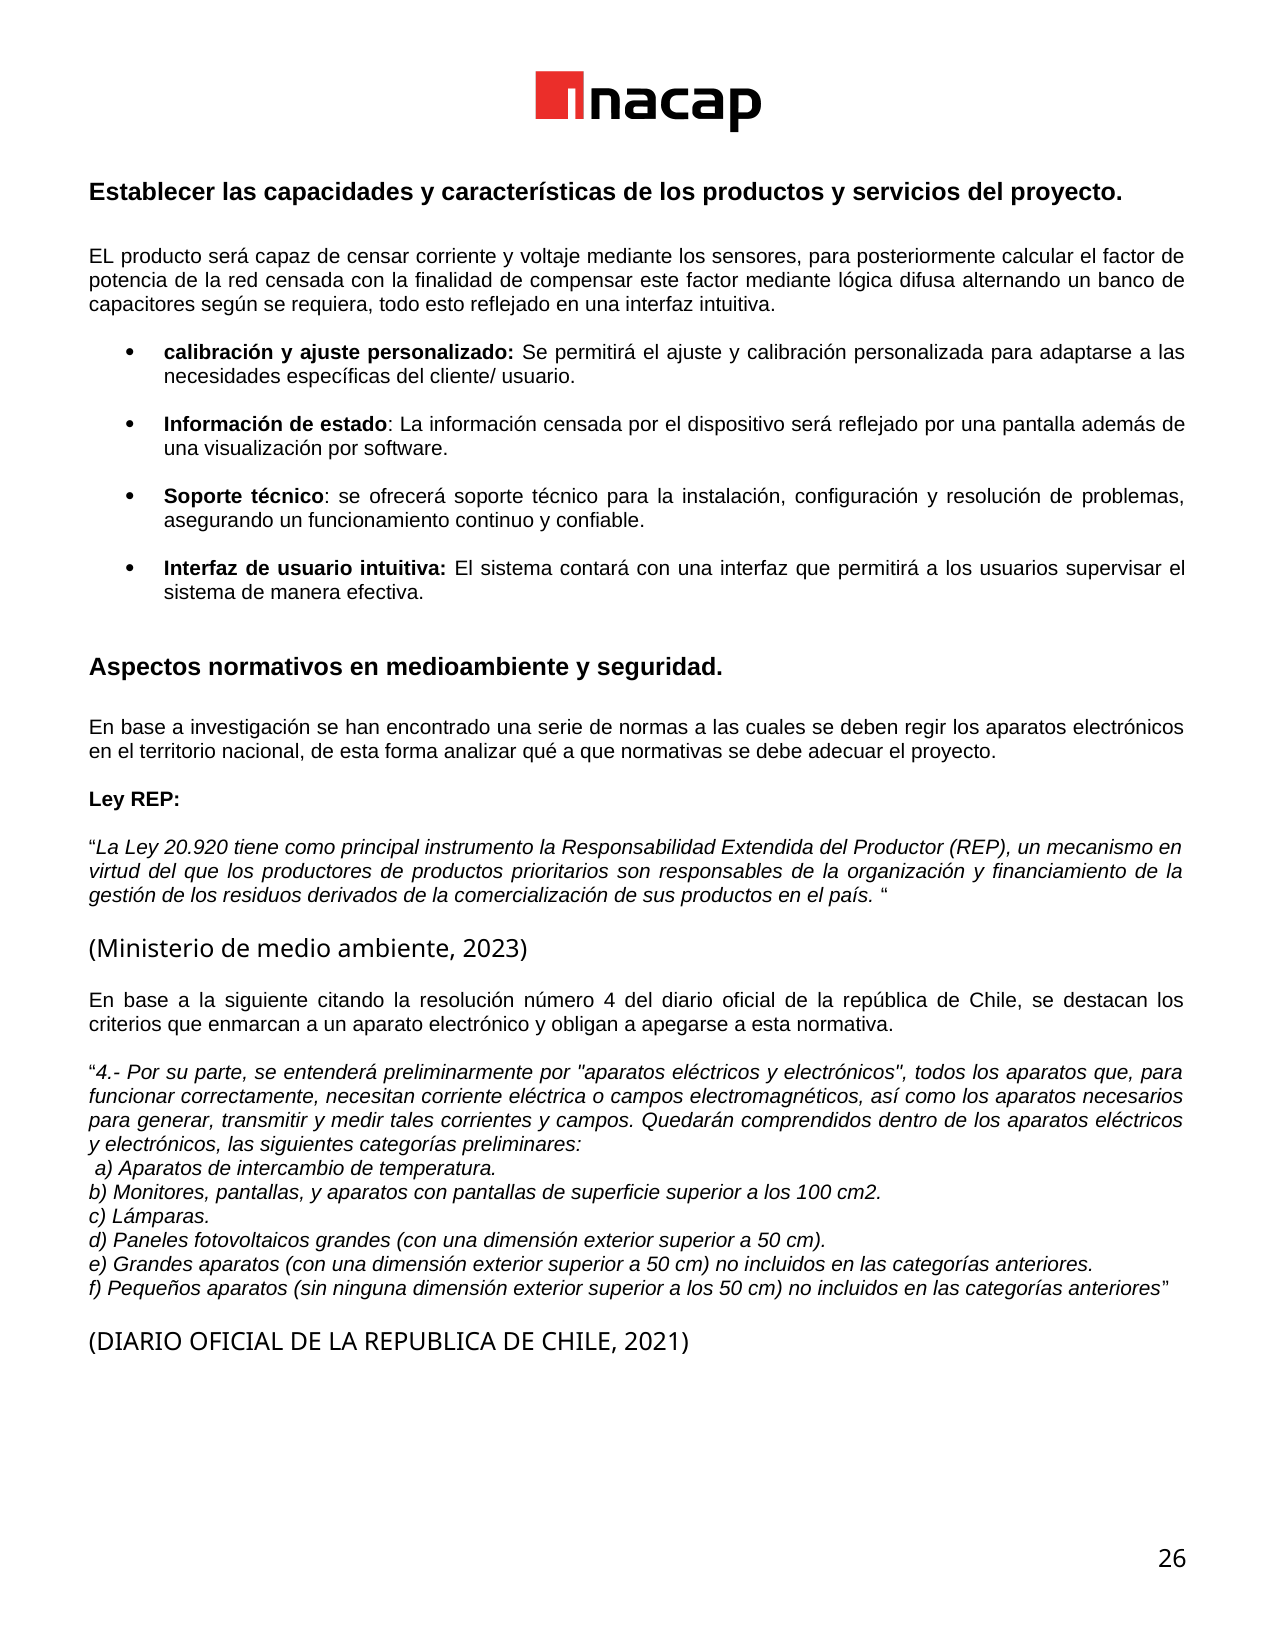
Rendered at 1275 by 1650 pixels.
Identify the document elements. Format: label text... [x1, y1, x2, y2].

list Interfaz de usuario intuitiva: El sistema contará con una interfaz que permitirá a los usuarios supervisar el sistema de manera efectiva. [126, 556, 1186, 604]
text e) Grandes aparatos (con una dimensión exterior superior a 50 cm) no incluidos en las categorías anteriores. [89, 1252, 1186, 1276]
text EL producto será capaz de censar corriente y voltaje mediante los sensores, para posteriormente calcular el factor de potencia de la red censada con la finalidad de compensar este factor mediante lógica difusa alternando un banco de capacitores según se requiera, todo esto reflejado en una interfaz intuitiva. [89, 244, 1186, 316]
picture [529, 67, 763, 133]
subtitle Establecer las capacidades y características de los productos y servicios del proyecto. [89, 177, 1186, 206]
text f) Pequeños aparatos (sin ninguna dimensión exterior superior a los 50 cm) no incluidos en las categorías anteriores” [89, 1276, 1186, 1300]
text c) Lámparas. [89, 1204, 1186, 1228]
text “4.- Por su parte, se entenderá preliminarmente por "aparatos eléctricos y electrónicos", todos los aparatos que, para funcionar correctamente, necesitan corriente eléctrica o campos electromagnéticos, así como los aparatos necesarios para generar, transmitir y medir tales corrientes y campos. Quedarán comprendidos dentro de los aparatos eléctricos y electrónicos, las siguientes categorías preliminares: [89, 1060, 1186, 1156]
text Ley REP: [89, 787, 1186, 811]
text “La Ley 20.920 tiene como principal instrumento la Responsabilidad Extendida del Productor (REP), un mecanismo en virtud del que los productores de productos prioritarios son responsables de la organización y financiamiento de la gestión de los residuos derivados de la comercialización de sus productos en el país. “ [89, 834, 1186, 906]
text En base a investigación se han encontrado una serie de normas a las cuales se deben regir los aparatos electrónicos en el territorio nacional, de esta forma analizar qué a que normativas se debe adecuar el proyecto. [89, 715, 1186, 763]
text En base a la siguiente citando la resolución número 4 del diario oficial de la república de Chile, se destacan los criterios que enmarcan a un aparato electrónico y obligan a apegarse a esta normativa. [89, 988, 1186, 1036]
list Soporte técnico: se ofrecerá soporte técnico para la instalación, configuración y resolución de problemas, asegurando un funcionamiento continuo y confiable. [126, 484, 1186, 532]
text Aspectos normativos en medioambiente y seguridad. [89, 652, 1186, 681]
list calibración y ajuste personalizado: Se permitirá el ajuste y calibración personalizada para adaptarse a las necesidades específicas del cliente/ usuario. [126, 340, 1186, 388]
list Información de estado: La información censada por el dispositivo será reflejado por una pantalla además de una visualización por software. [126, 412, 1186, 460]
text b) Monitores, pantallas, y aparatos con pantallas de superficie superior a los 100 cm2. [89, 1180, 1186, 1204]
text d) Paneles fotovoltaicos grandes (con una dimensión exterior superior a 50 cm). [89, 1228, 1186, 1252]
text a) Aparatos de intercambio de temperatura. [89, 1156, 1186, 1180]
